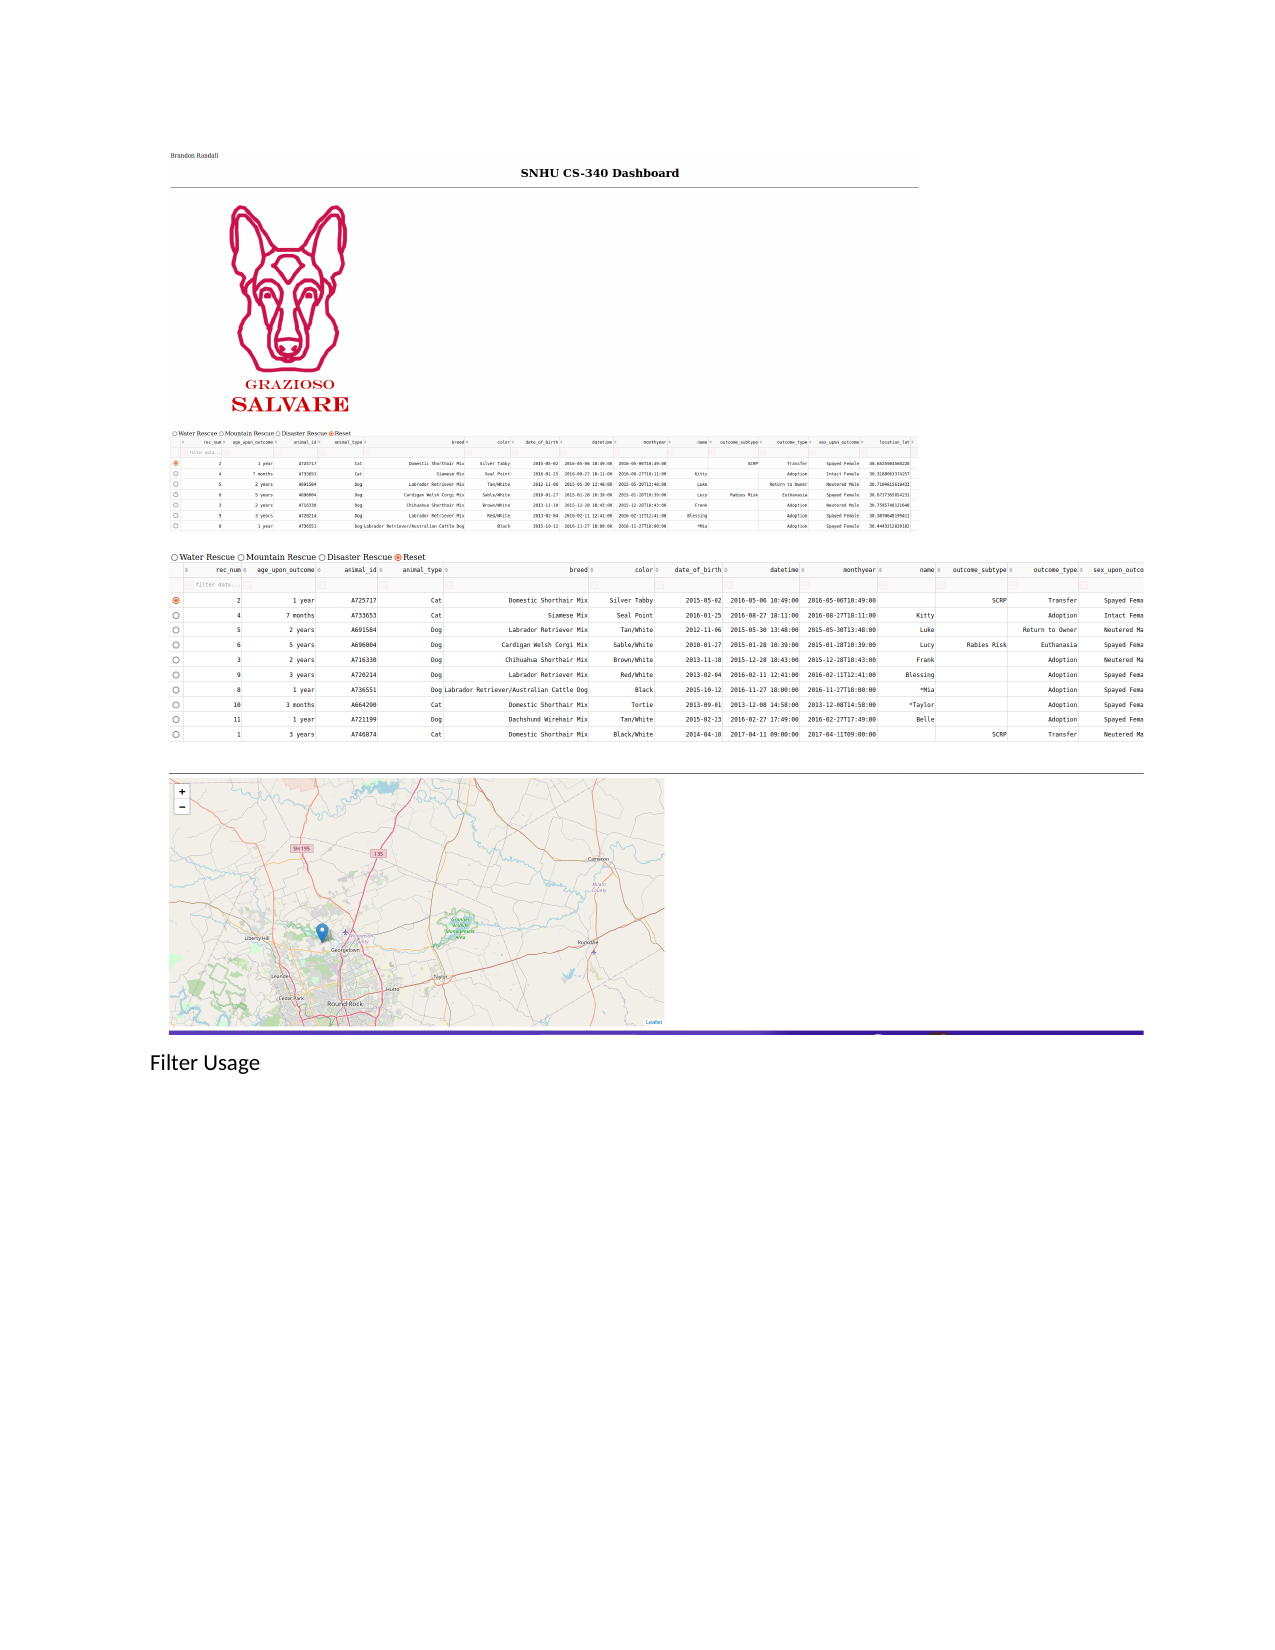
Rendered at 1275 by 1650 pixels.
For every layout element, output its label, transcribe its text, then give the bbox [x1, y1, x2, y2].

text Filter Usage [150, 545, 1125, 1076]
